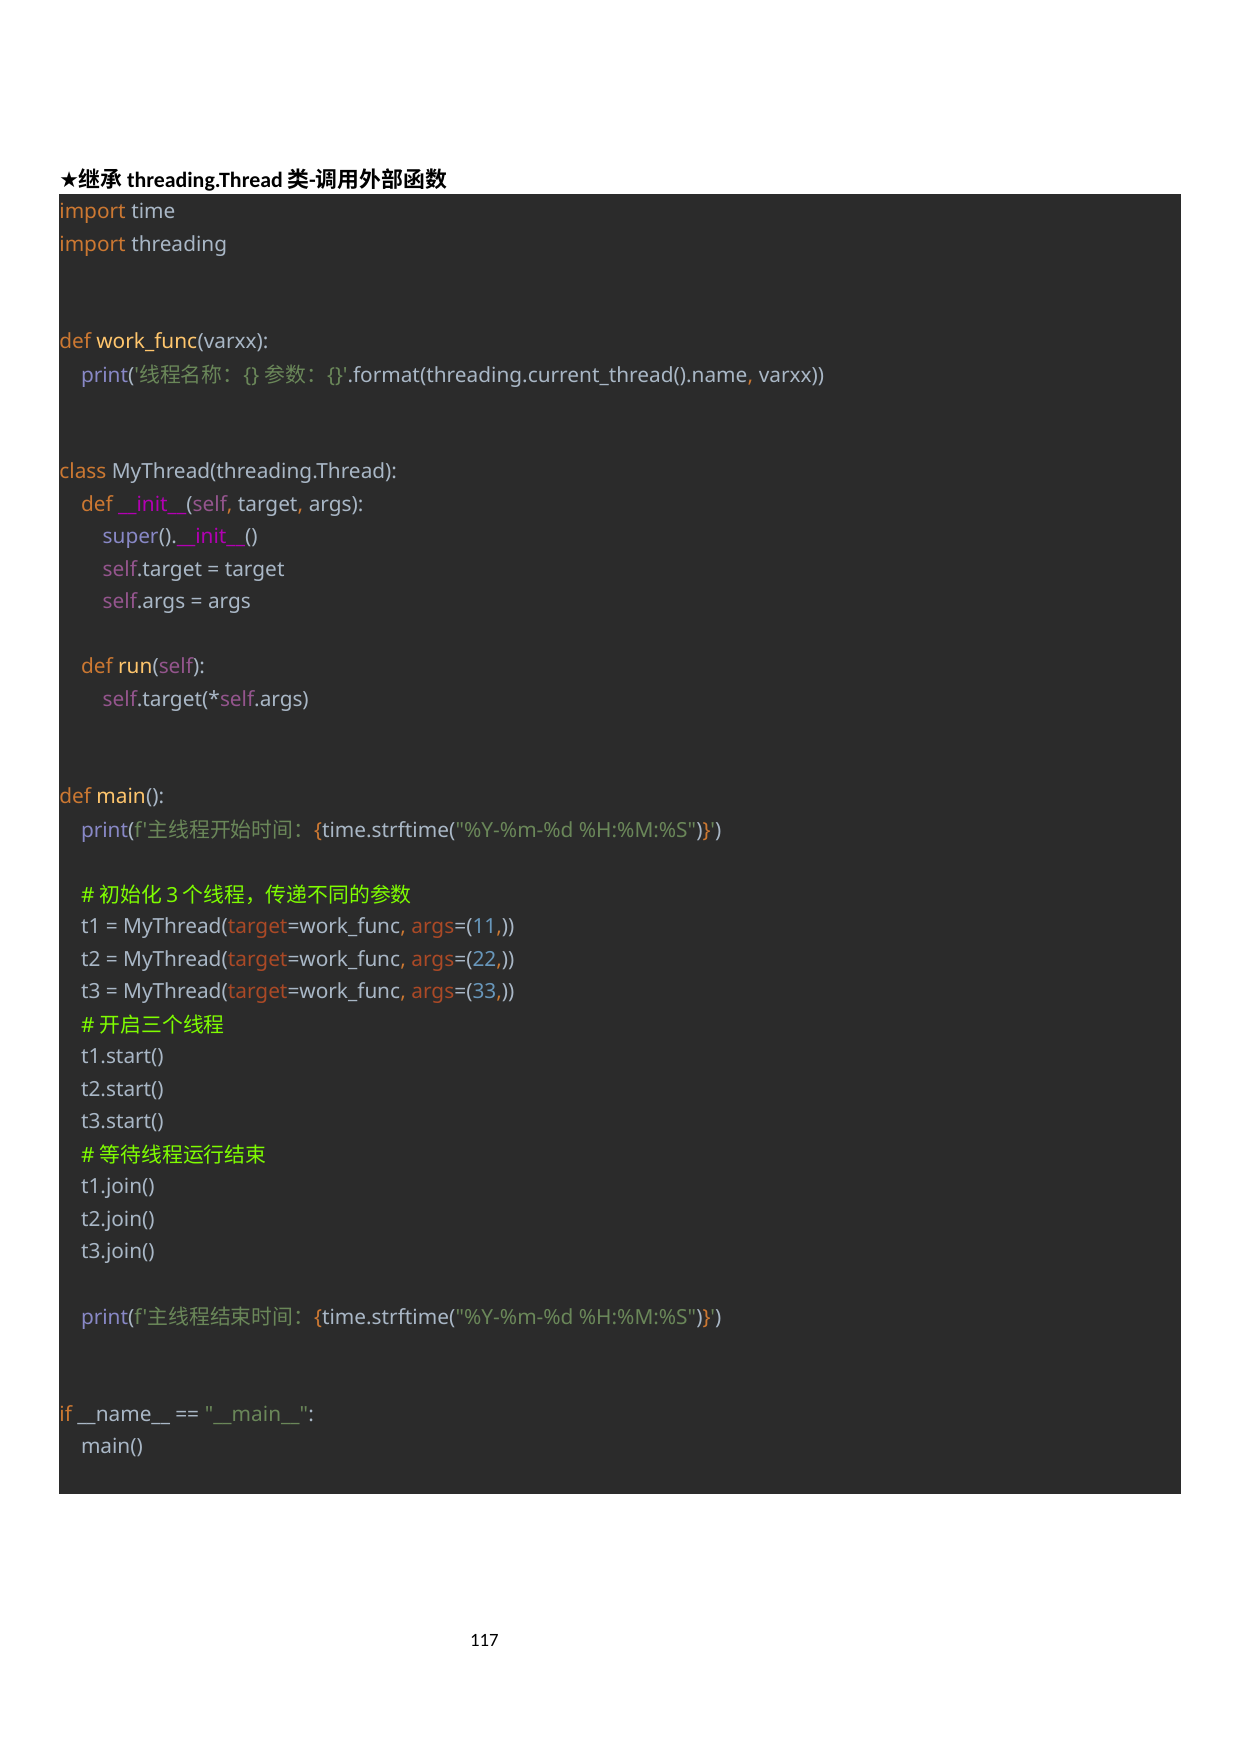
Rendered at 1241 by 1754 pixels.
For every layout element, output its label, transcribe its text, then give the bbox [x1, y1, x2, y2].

text ★继承threading.Thread类-调用外部函数 [59, 162, 1181, 194]
text import time import threading def work_func(varxx): print('线程名称：{} 参数：{}'.format(threading.current_thread().name, varxx)) class MyThread(threading.Thread): def __init__(self, target, args): super().__init__() self.target = target self.args = args def run(self): self.target(*self.args) def main(): print(f'主线程开始时间：{time.strftime("%Y-%m-%d %H:%M:%S")}') # 初始化3个线程，传递不同的参数 t1 = MyThread(target=work_func, args=(11,)) t2 = MyThread(target=work_func, args=(22,)) t3 = MyThread(target=work_func, args=(33,)) # 开启三个线程 t1.start() t2.start() t3.start() # 等待线程运行结束 t1.join() t2.join() t3.join() print(f'主线程结束时间：{time.strftime("%Y-%m-%d %H:%M:%S")}') if __name__ == "__main__": main() [59, 194, 1181, 1494]
